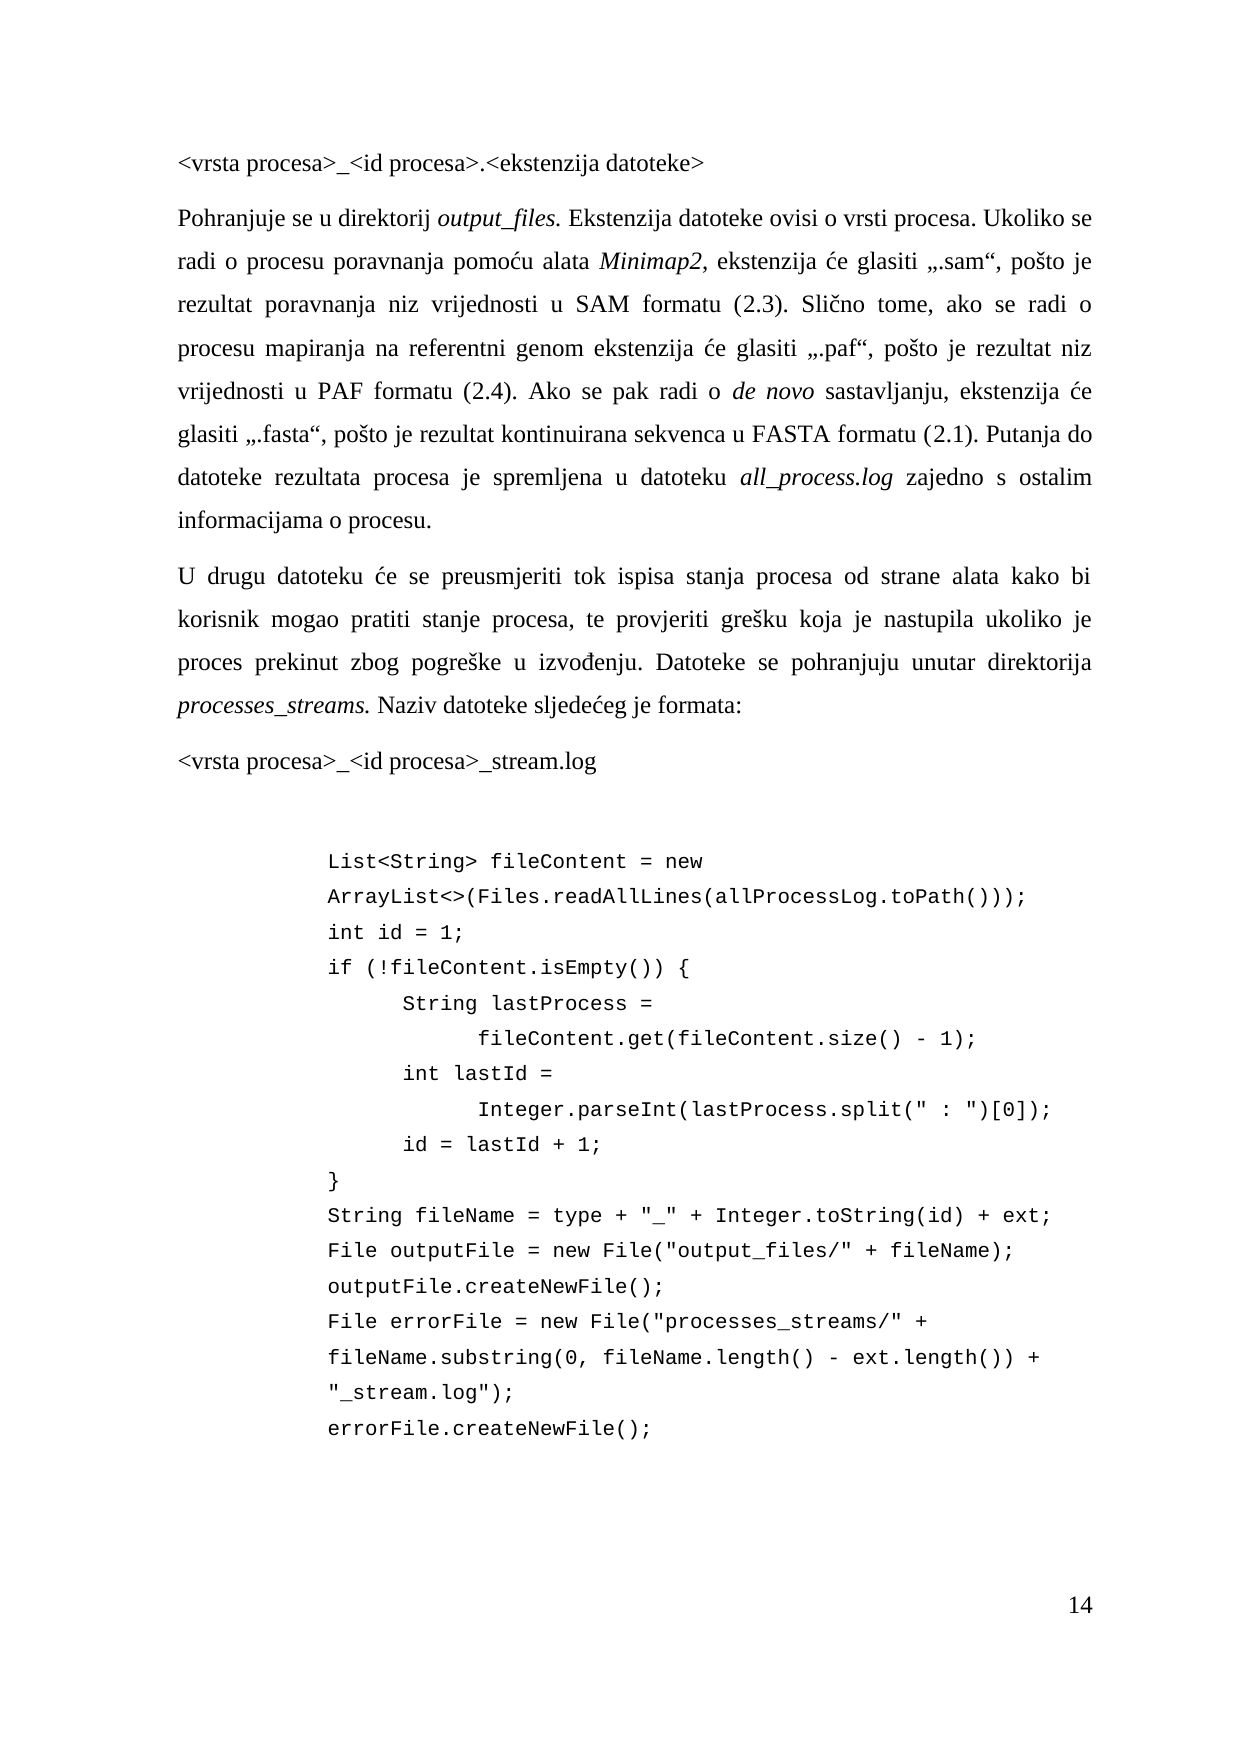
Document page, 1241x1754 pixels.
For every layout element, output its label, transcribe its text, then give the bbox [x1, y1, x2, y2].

text errorFile.createNewFile(); [327, 1417, 1092, 1441]
text String lastProcess = [327, 992, 1092, 1016]
text fileContent.get(fileContent.size() - 1); [402, 1028, 1092, 1052]
text outputFile.createNewFile(); [327, 1276, 1092, 1299]
text <vrsta procesa>_<id procesa>_stream.log [177, 746, 1092, 774]
text Integer.parseInt(lastProcess.split(" : ")[0]); [402, 1099, 1092, 1122]
text File outputFile = new File("output_files/" + fileName); [327, 1240, 1092, 1264]
text <vrsta procesa>_<id procesa>.<ekstenzija datoteke> [177, 148, 1092, 176]
text if (!fileContent.isEmpty()) { [327, 957, 1092, 981]
text int lastId = [327, 1063, 1092, 1087]
text File errorFile = new File("processes_streams/" + fileName.substring(0, fileName.length() - ext.length()) + "_stream.log"); [327, 1311, 1092, 1406]
text U drugu datoteku će se preusmjeriti tok ispisa stanja procesa od strane alata kako bi korisnik mogao pratiti stanje procesa, te provjeriti grešku koja je nastupila ukoliko je proces prekinut zbog pogreške u izvođenju. Datoteke se pohranjuju unutar direktorija processes_streams. Naziv datoteke sljedećeg je formata: [177, 561, 1092, 719]
text int id = 1; [327, 922, 1092, 945]
text List<String> fileContent = new ArrayList<>(Files.readAllLines(allProcessLog.toPath())); [327, 851, 1092, 910]
text String fileName = type + "_" + Integer.toString(id) + ext; [327, 1205, 1092, 1229]
text Pohranjuje se u direktorij output_files. Ekstenzija datoteke ovisi o vrsti procesa. Ukoliko se radi o procesu poravnanja pomoću alata Minimap2, ekstenzija će glasiti „.sam“, pošto je rezultat poravnanja niz vrijednosti u SAM formatu (2.3). Slično tome, ako se radi o procesu mapiranja na referentni genom ekstenzija će glasiti „.paf“, pošto je rezultat niz vrijednosti u PAF formatu (2.4). Ako se pak radi o de novo sastavljanju, ekstenzija će glasiti „.fasta“, pošto je rezultat kontinuirana sekvenca u FASTA formatu (2.1). Putanja do datoteke rezultata procesa je spremljena u datoteku all_process.log zajedno s ostalim informacijama o procesu. [177, 203, 1092, 534]
text id = lastId + 1; [327, 1134, 1092, 1158]
text } [327, 1169, 1092, 1193]
